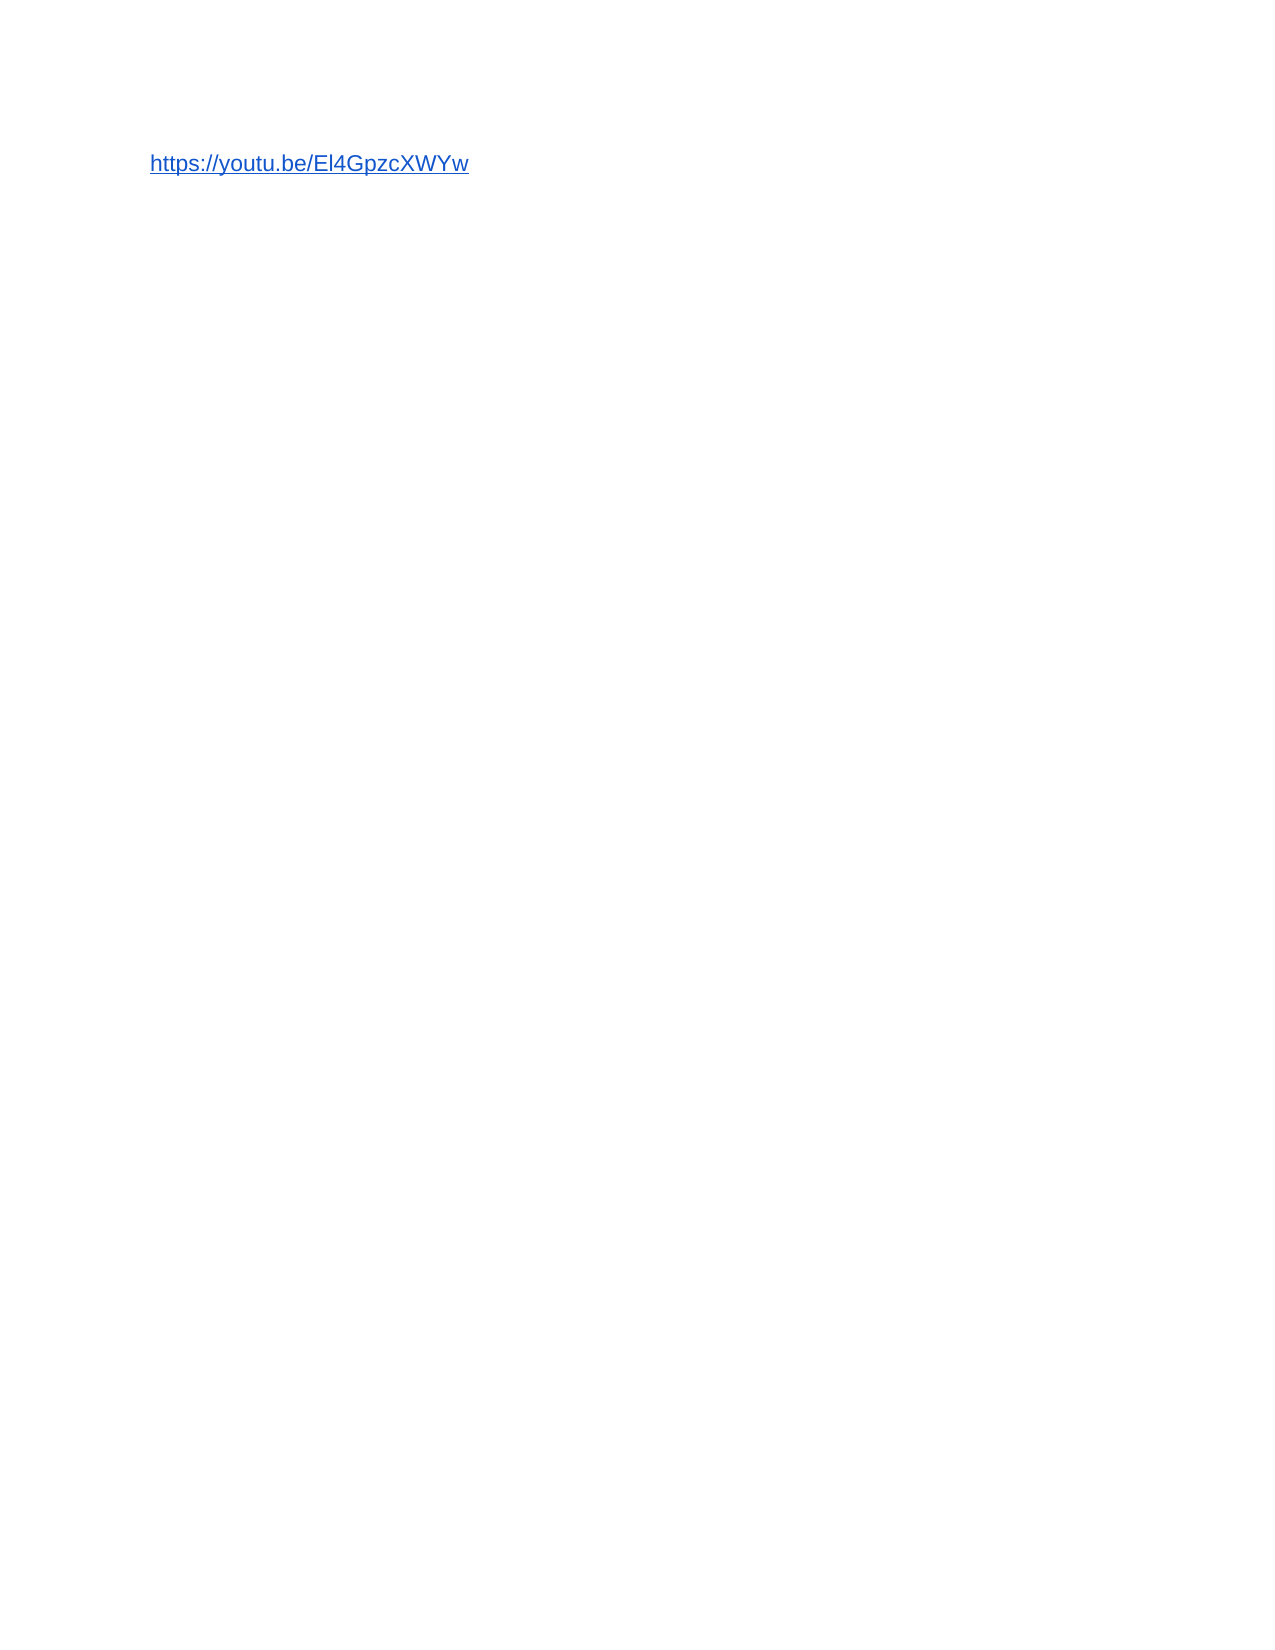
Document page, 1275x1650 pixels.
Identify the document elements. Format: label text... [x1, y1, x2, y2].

text https://youtu.be/El4GpzcXWYw [150, 150, 1125, 176]
